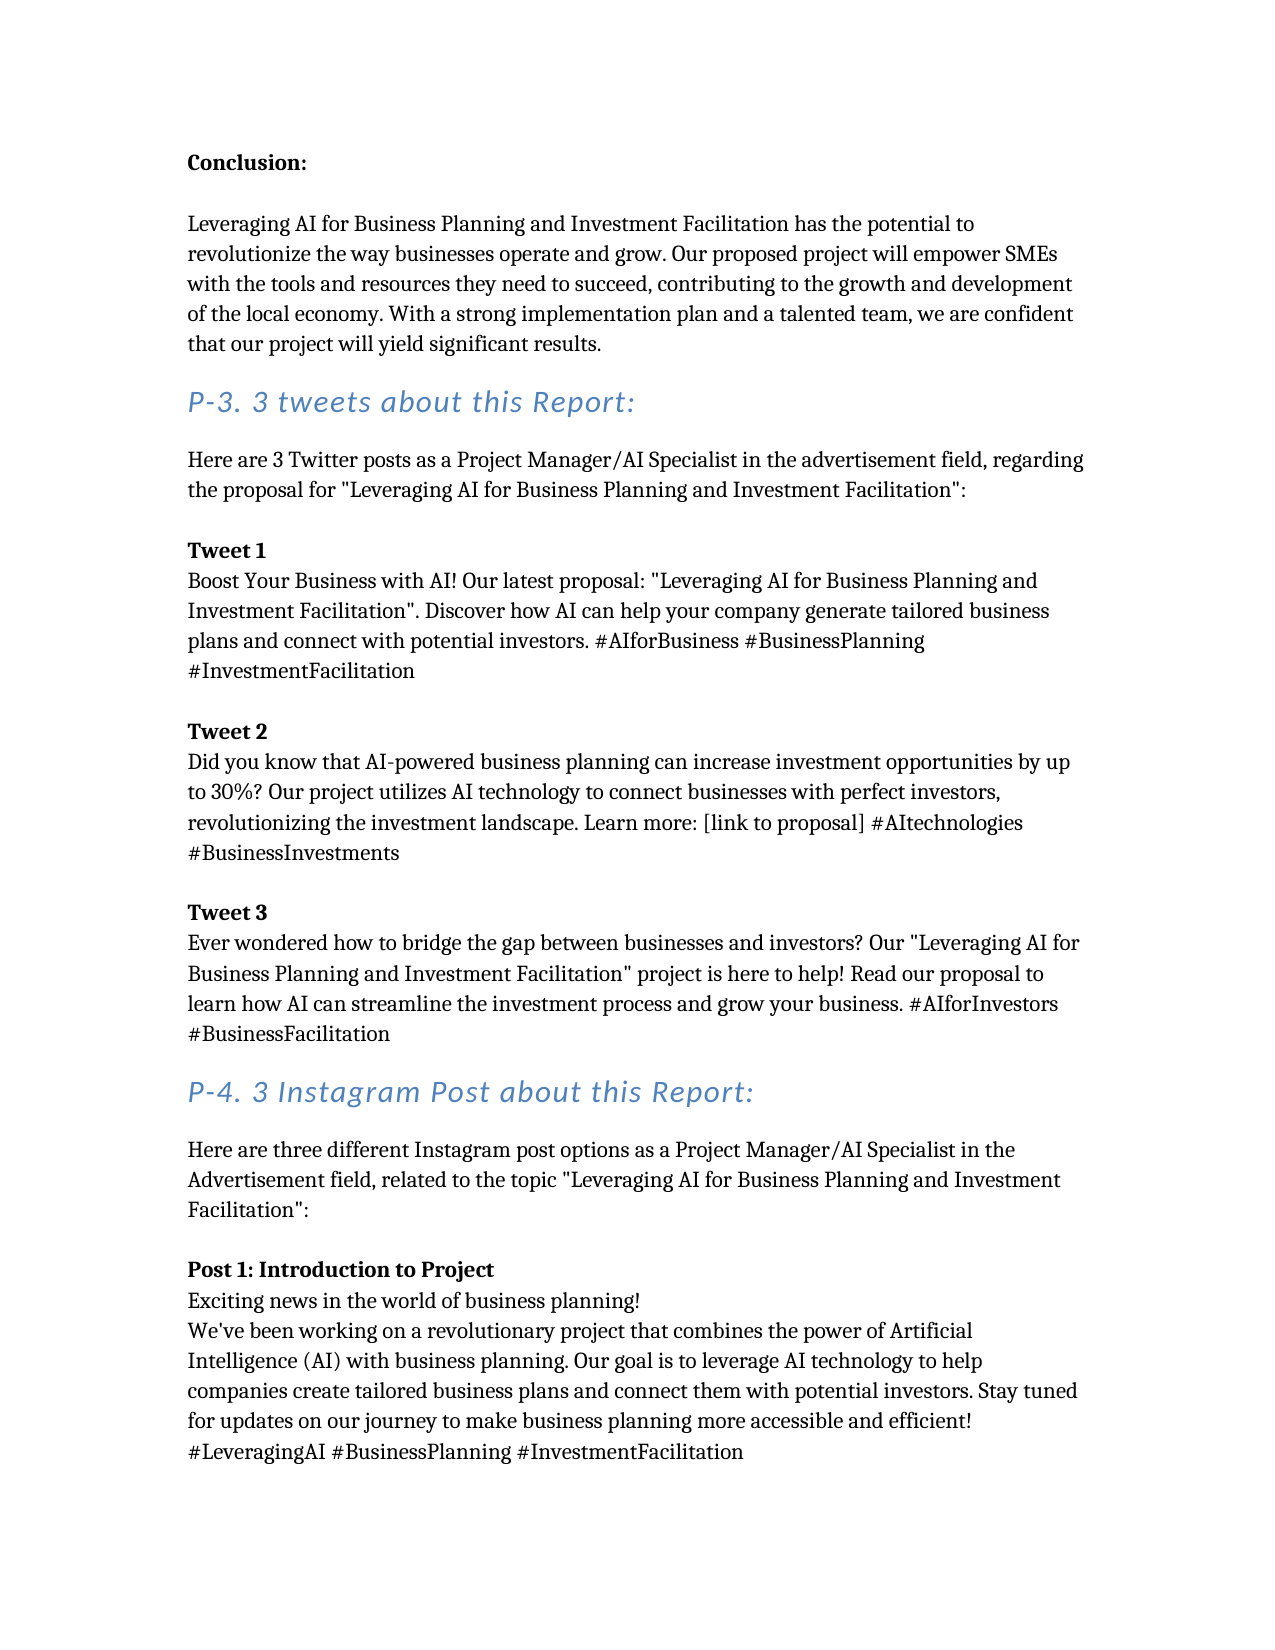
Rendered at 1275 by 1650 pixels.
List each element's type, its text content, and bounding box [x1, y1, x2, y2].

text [187, 150, 1087, 358]
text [187, 1136, 1087, 1495]
subtitle P-4. 3 Instagram Post about this Report: [187, 1072, 1087, 1110]
subtitle P-3. 3 tweets about this Report: [187, 382, 1087, 420]
text Here are 3 Twitter posts as a Project Manager/AI Specialist in the advertisement field, regarding the proposal for "Leveraging AI for Business Planning and Investment Facilitation": Tweet 1 Boost Your Business with AI! Our latest proposal: "Leveraging AI for Business Planning and Investment Facilitation". Discover how AI can help your company generate tailored business plans and connect with potential investors. #AIforBusiness #BusinessPlanning #InvestmentFacilitation Tweet 2 Did you know that AI-powered business planning can increase investment opportunities by up to 30%? Our project utilizes AI technology to connect businesses with perfect investors, revolutionizing the investment landscape. Learn more: [link to proposal] #AItechnologies #BusinessInvestments Tweet 3 Ever wondered how to bridge the gap between businesses and investors? Our "Leveraging AI for Business Planning and Investment Facilitation" project is here to help! Read our proposal to learn how AI can streamline the investment process and grow your business. #AIforInvestors #BusinessFacilitation [187, 447, 1087, 1047]
